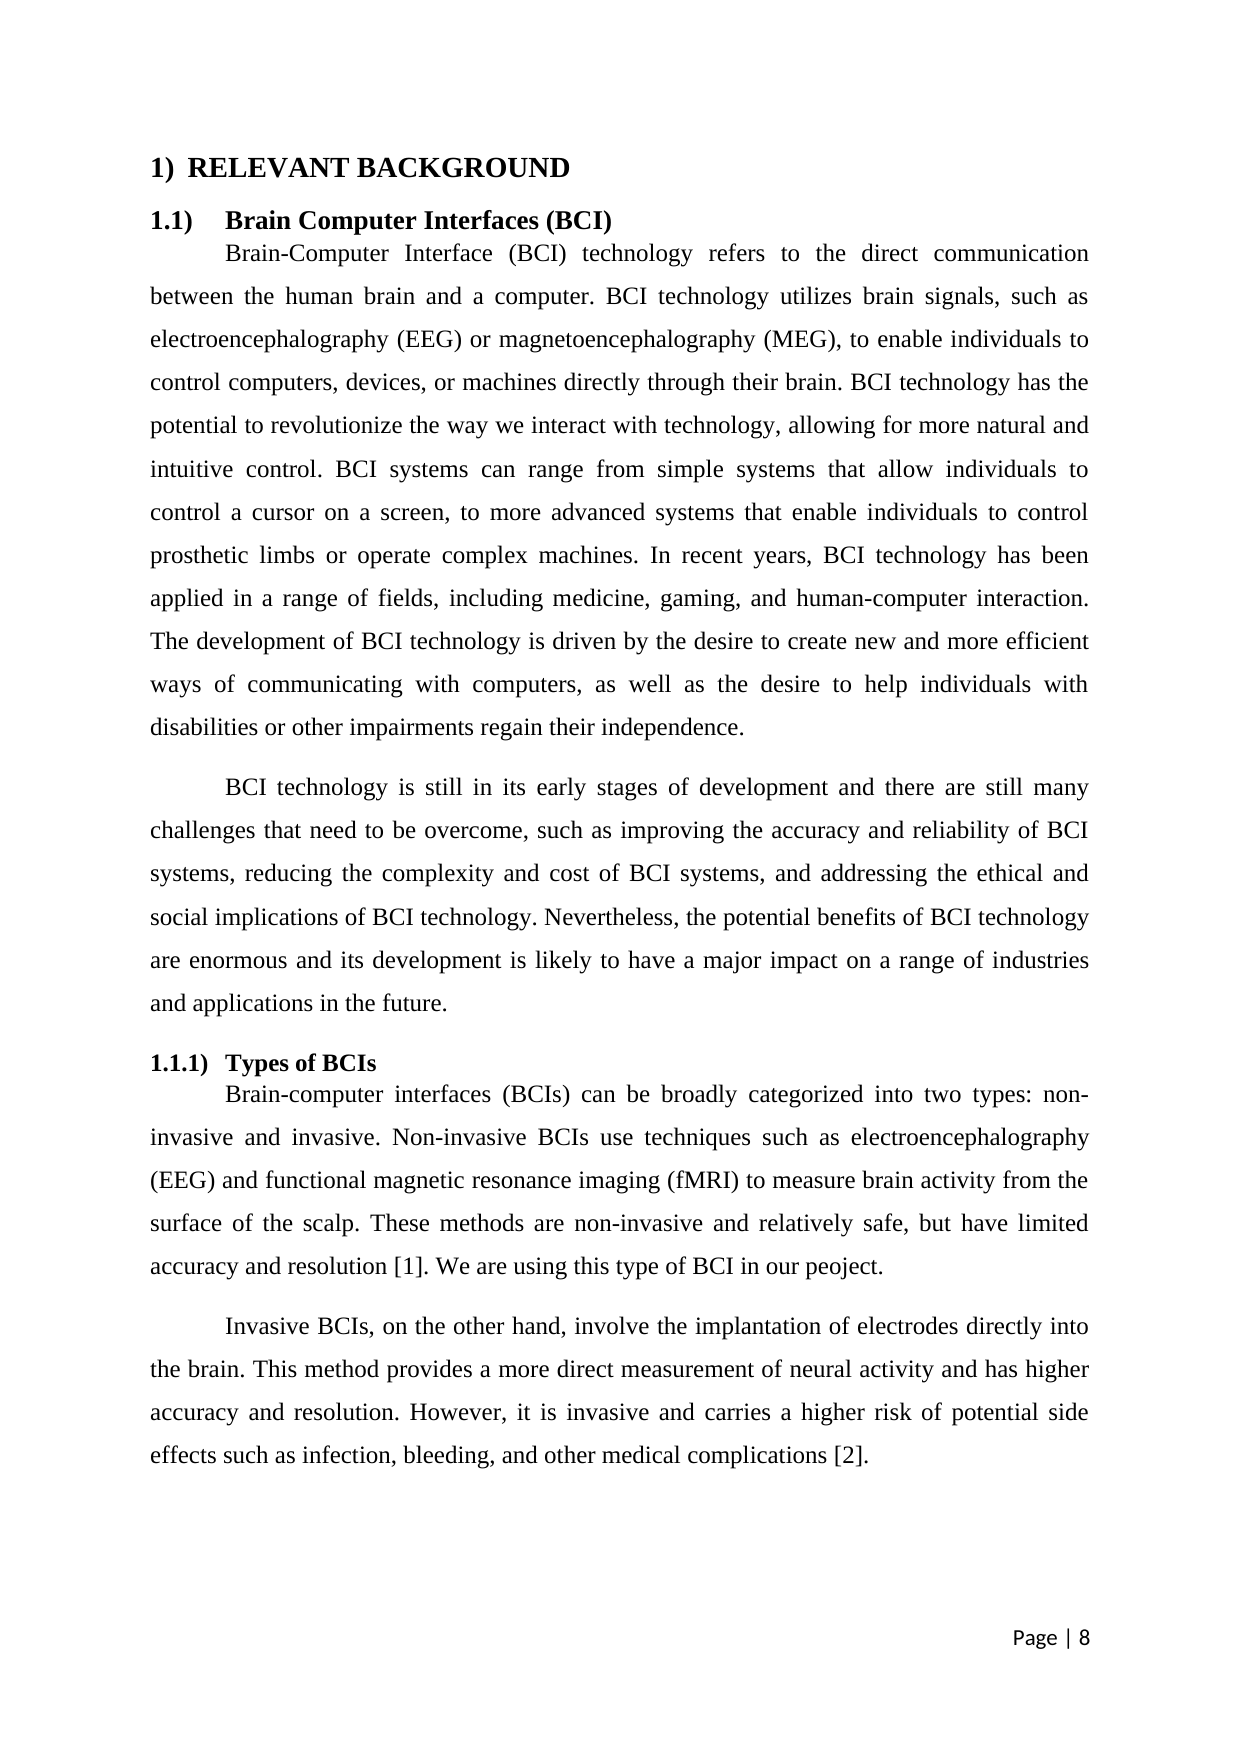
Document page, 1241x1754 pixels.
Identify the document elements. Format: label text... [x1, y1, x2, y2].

subtitle Types of BCIs [150, 1048, 1090, 1076]
text Invasive BCIs, on the other hand, involve the implantation of electrodes directly into the brain. This method provides a more direct measurement of neural activity and has higher accuracy and resolution. However, it is invasive and carries a higher risk of potential side effects such as infection, bleeding, and other medical complications [2]. [150, 1311, 1090, 1469]
subtitle Brain Computer Interfaces (BCI) [150, 204, 1090, 236]
subtitle RELEVANT BACKGROUND [150, 150, 1090, 183]
text Brain-computer interfaces (BCIs) can be broadly categorized into two types: non-invasive and invasive. Non-invasive BCIs use techniques such as electroencephalography (EEG) and functional magnetic resonance imaging (fMRI) to measure brain activity from the surface of the scalp. These methods are non-invasive and relatively safe, but have limited accuracy and resolution [1]. We are using this type of BCI in our peoject. [150, 1079, 1090, 1280]
text BCI technology is still in its early stages of development and there are still many challenges that need to be overcome, such as improving the accuracy and reliability of BCI systems, reducing the complexity and cost of BCI systems, and addressing the ethical and social implications of BCI technology. Nevertheless, the potential benefits of BCI technology are enormous and its development is likely to have a major impact on a range of industries and applications in the future. [150, 772, 1090, 1017]
text Brain-Computer Interface (BCI) technology refers to the direct communication between the human brain and a computer. BCI technology utilizes brain signals, such as electroencephalography (EEG) or magnetoencephalography (MEG), to enable individuals to control computers, devices, or machines directly through their brain. BCI technology has the potential to revolutionize the way we interact with technology, allowing for more natural and intuitive control. BCI systems can range from simple systems that allow individuals to control a cursor on a screen, to more advanced systems that enable individuals to control prosthetic limbs or operate complex machines. In recent years, BCI technology has been applied in a range of fields, including medicine, gaming, and human-computer interaction. The development of BCI technology is driven by the desire to create new and more efficient ways of communicating with computers, as well as the desire to help individuals with disabilities or other impairments regain their independence. [150, 238, 1090, 741]
